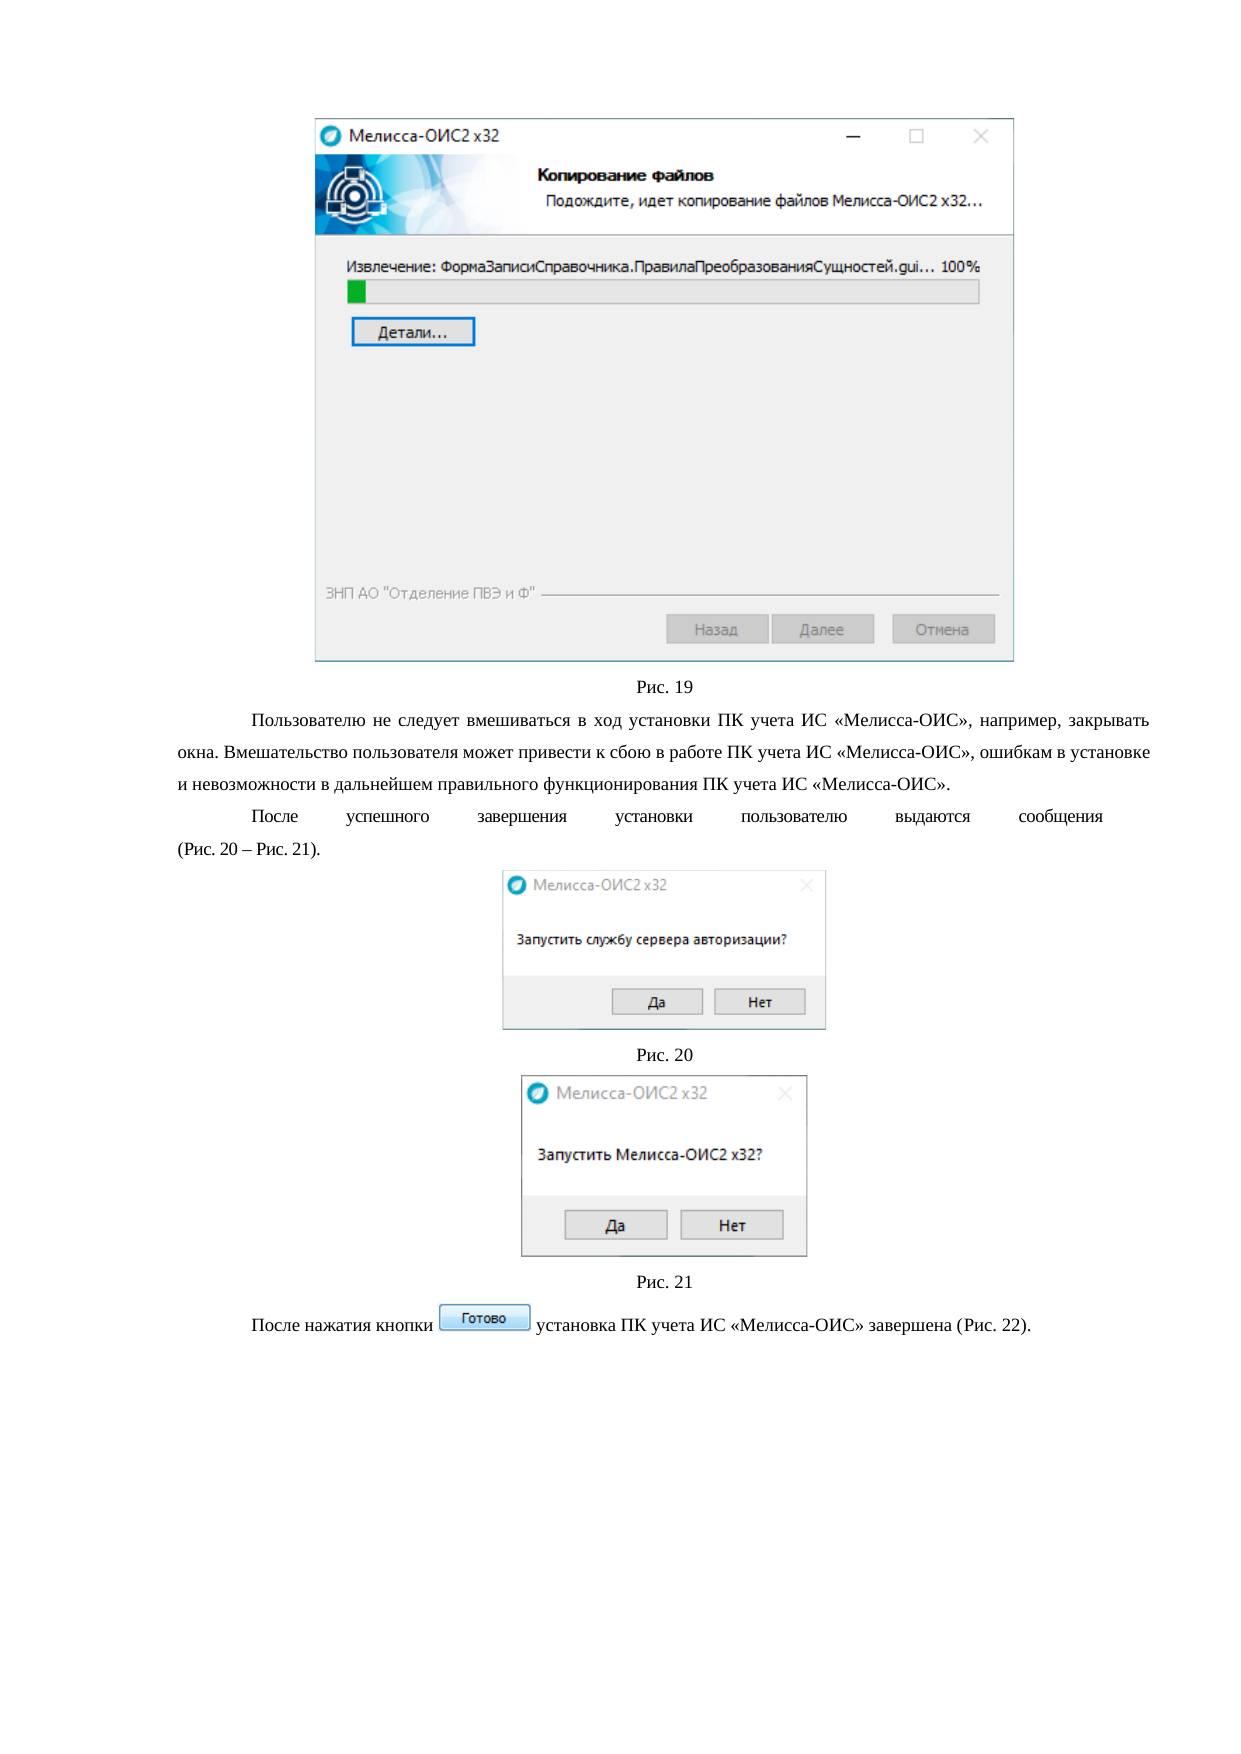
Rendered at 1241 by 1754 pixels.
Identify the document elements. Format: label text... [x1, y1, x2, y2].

text После нажатия кнопки установка ПК учета ИС «Мелисса-ОИС» завершена (рис. 22). [177, 1303, 1152, 1336]
text После успешного завершения установки пользователю выдаются сообщения (рис. 20 – рис. 21). [177, 805, 1152, 859]
text Рис. 21 [177, 1271, 1152, 1292]
picture [438, 1303, 532, 1332]
text Пользователю не следует вмешиваться в ход установки ПК учета ИС «Мелисса-ОИС», например, закрывать окна. Вмешательство пользователя может привести к сбою в работе ПК учета ИС «Мелисса-ОИС», ошибкам в установке и невозможности в дальнейшем правильного функционирования ПК учета ИС «Мелисса-ОИС». [177, 708, 1152, 795]
text Рис. 19 [177, 676, 1152, 698]
picture [521, 1075, 808, 1257]
text Рис. 20 [177, 1043, 1152, 1065]
picture [502, 870, 827, 1030]
picture [314, 118, 1015, 662]
